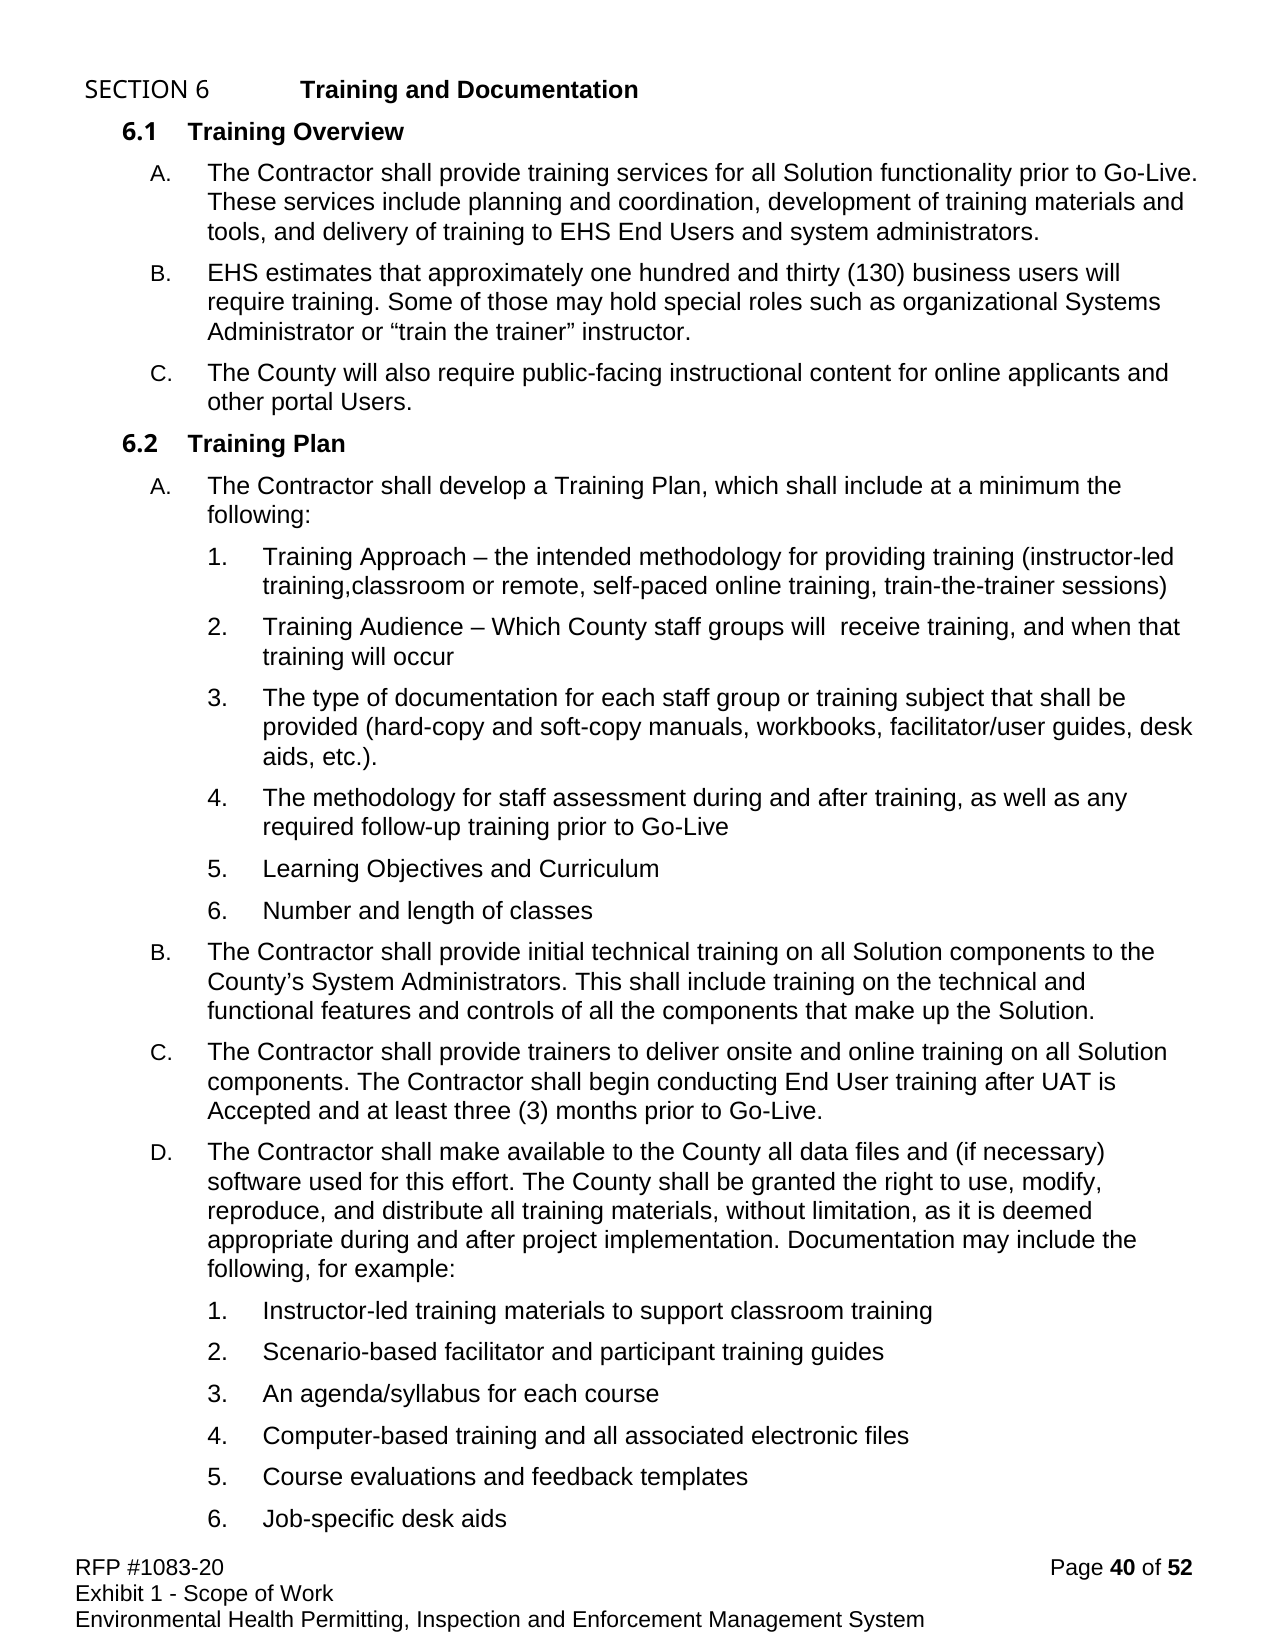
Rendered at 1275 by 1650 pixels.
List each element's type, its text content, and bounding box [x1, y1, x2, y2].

text The Contractor shall provide training services for all Solution functionality prior to Go-Live. These services include planning and coordination, development of training materials and tools, and delivery of training to EHS End Users and system administrators. [150, 158, 1200, 246]
text The Contractor shall provide trainers to deliver onsite and online training on all Solution components. The Contractor shall begin conducting End User training after UAT is Accepted and at least three (3) months prior to Go-Live. [150, 1037, 1200, 1125]
text The County will also require public-facing instructional content for online applicants and other portal Users. [150, 358, 1200, 417]
text The Contractor shall develop a Training Plan, which shall include at a minimum the following: [150, 471, 1200, 529]
text The Contractor shall make available to the County all data files and (if necessary) software used for this effort. The County shall be granted the right to use, modify, reproduce, and distribute all training materials, without limitation, as it is deemed appropriate during and after project implementation. Documentation may include the following, for example: [150, 1137, 1200, 1283]
text Training and Documentation [84, 75, 1200, 104]
text An agenda/syllabus for each course [207, 1379, 1200, 1408]
text Learning Objectives and Curriculum [207, 854, 1200, 883]
text EHS estimates that approximately one hundred and thirty (130) business users will require training. Some of those may hold special roles such as organizational Systems Administrator or “train the trainer” instructor. [150, 258, 1200, 346]
text The methodology for staff assessment during and after training, as well as any required follow-up training prior to Go-Live [207, 783, 1200, 842]
text Training Overview [122, 117, 1200, 146]
text The type of documentation for each staff group or training subject that shall be provided (hard-copy and soft-copy manuals, workbooks, facilitator/user guides, desk aids, etc.). [207, 683, 1200, 771]
text The Contractor shall provide initial technical training on all Solution components to the County’s System Administrators. This shall include training on the technical and functional features and controls of all the components that make up the Solution. [150, 937, 1200, 1025]
text Scenario-based facilitator and participant training guides [207, 1337, 1200, 1367]
text Course evaluations and feedback templates [207, 1462, 1200, 1492]
text Computer-based training and all associated electronic files [207, 1421, 1200, 1450]
text Training Plan [122, 429, 1200, 458]
text Instructor-led training materials to support classroom training [207, 1296, 1200, 1325]
text Number and length of classes [207, 896, 1200, 925]
text Training Approach – the intended methodology for providing training (instructor-led training,classroom or remote, self-paced online training, train-the-trainer sessions) [207, 542, 1200, 600]
text Job-specific desk aids [207, 1504, 1200, 1533]
text Training Audience – Which County staff groups will receive training, and when that training will occur [207, 612, 1200, 671]
